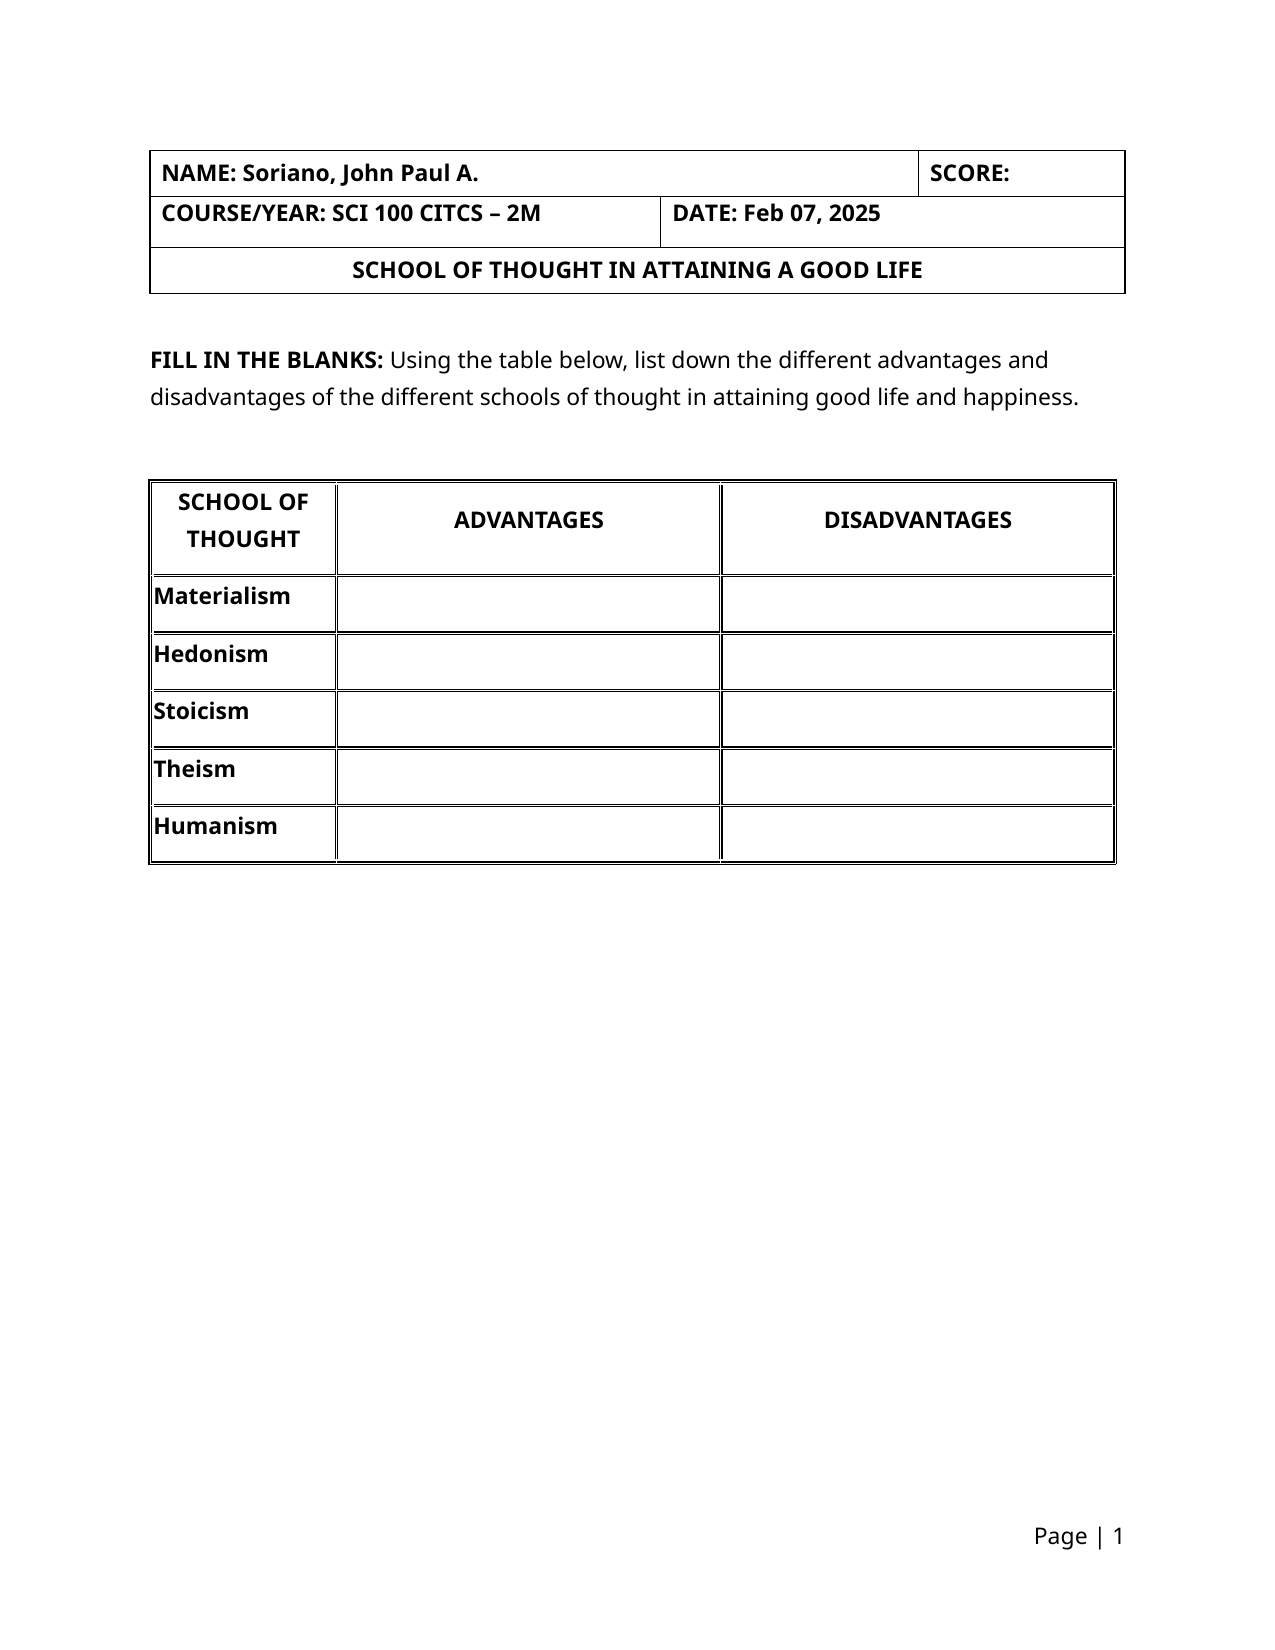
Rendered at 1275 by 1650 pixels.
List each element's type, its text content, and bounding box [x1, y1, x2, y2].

table_cell [338, 635, 719, 689]
table_cell SCHOOL OF THOUGHT IN ATTAINING A GOOD LIFE [151, 248, 1124, 293]
table_cell Hedonism [152, 631, 335, 689]
table_cell DATE: Feb 07, 2025 [661, 197, 1124, 247]
table_cell [721, 574, 1115, 631]
table_cell [338, 692, 719, 746]
table_cell [723, 631, 1114, 689]
table_cell COURSE/YEAR: SCI 100 CITCS – 2M [151, 197, 660, 247]
table_cell Stoicism [150, 689, 337, 746]
table_header SCHOOL OF THOUGHT [152, 483, 337, 574]
table_cell [721, 804, 1115, 861]
table_cell [723, 746, 1114, 804]
table_header ADVANTAGES [337, 481, 721, 574]
table_cell Theism [152, 746, 335, 804]
table_header DISADVANTAGES [721, 483, 1113, 574]
table_cell [338, 577, 719, 631]
table_cell Humanism [150, 804, 337, 861]
table_cell [338, 750, 719, 804]
table_cell [337, 804, 721, 861]
text FILL IN THE BLANKS: Using the table below, list down the different advantages and disadvantages of the different schools of thought in attaining good life and happiness. [150, 344, 1125, 412]
table_header SCORE: [919, 151, 1124, 196]
table_header NAME: Soriano, John Paul A. [151, 151, 918, 196]
table_cell Materialism [150, 574, 337, 631]
table_cell [721, 689, 1115, 746]
